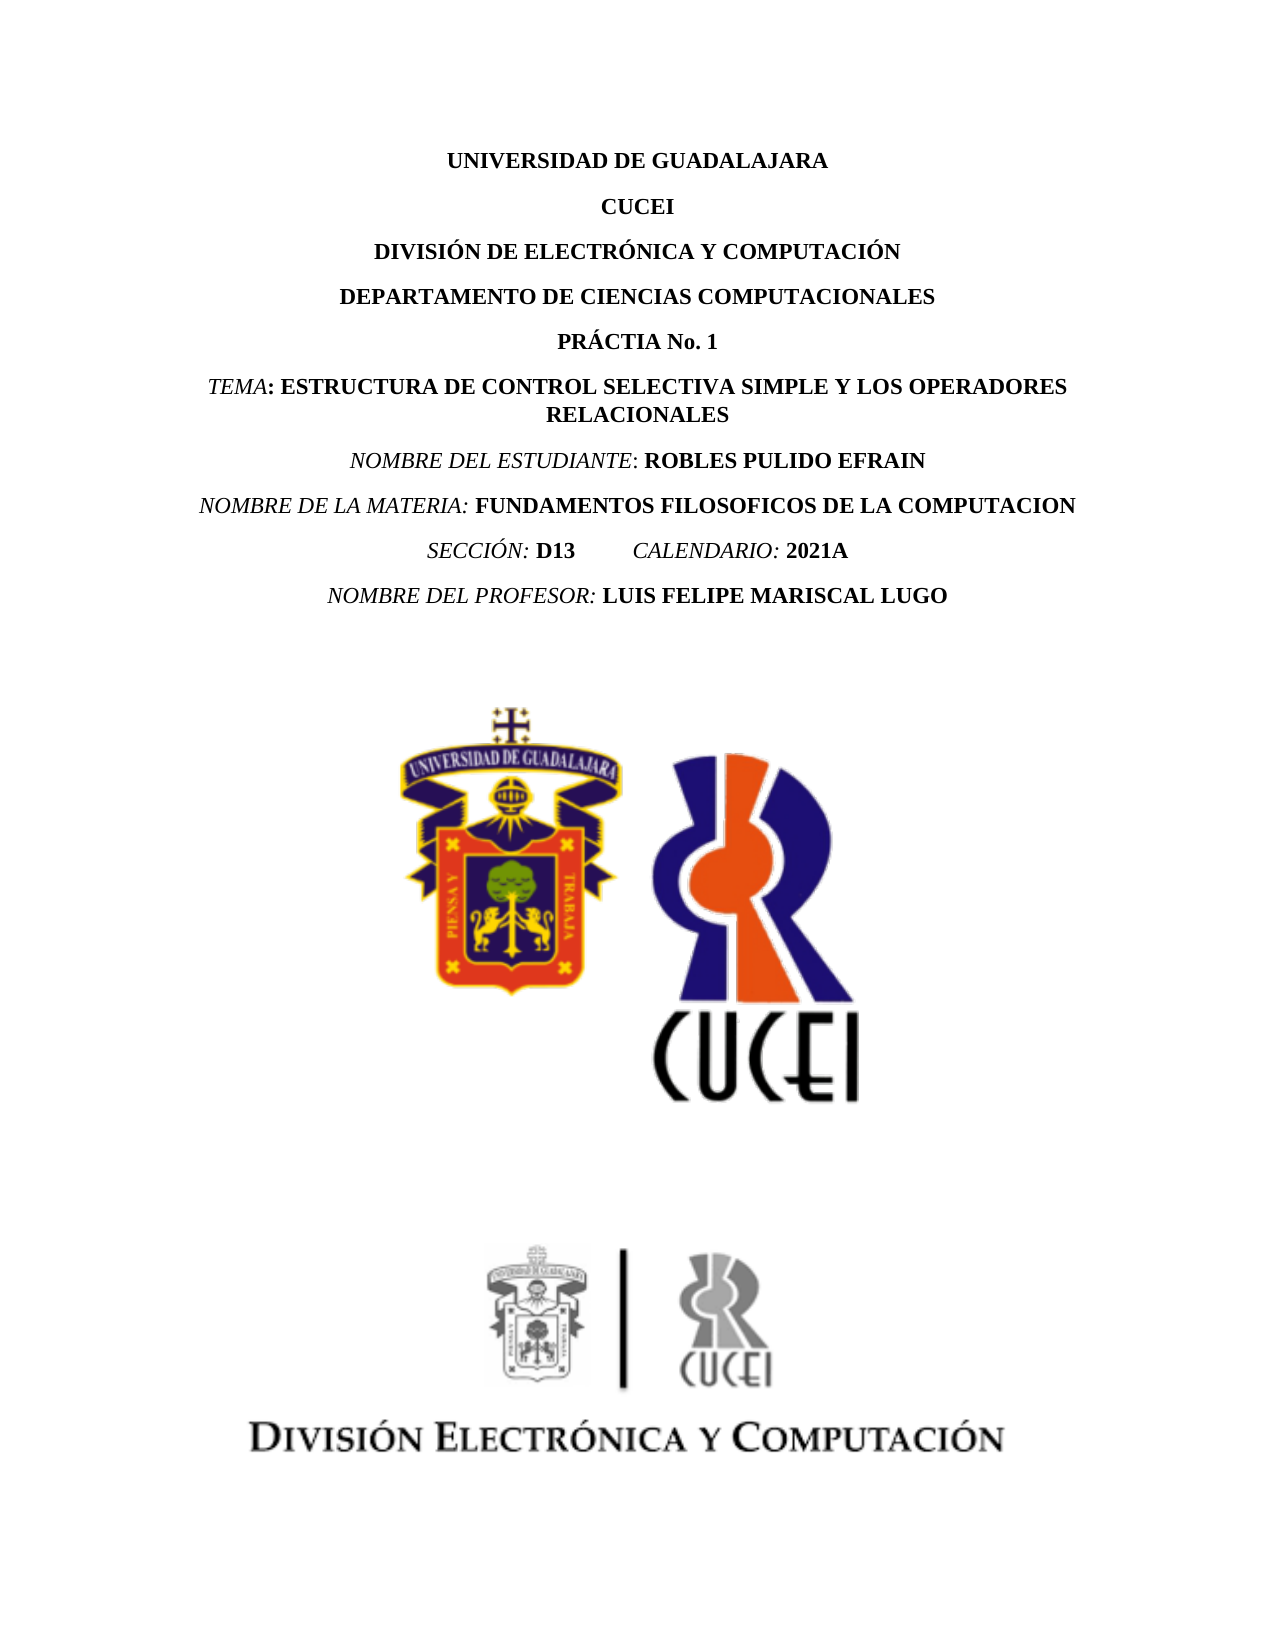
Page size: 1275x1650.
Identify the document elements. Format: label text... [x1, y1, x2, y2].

text DIVISIÓN DE ELECTRÓNICA Y COMPUTACIÓN [177, 238, 1098, 264]
text DEPARTAMENTO DE CIENCIAS COMPUTACIONALES [177, 283, 1098, 309]
text NOMBRE DEL ESTUDIANTE: ROBLES PULIDO EFRAIN [177, 447, 1098, 473]
text TEMA: ESTRUCTURA DE CONTROL SELECTIVA SIMPLE Y LOS OPERADORES RELACIONALES [177, 373, 1098, 428]
text NOMBRE DE LA MATERIA: FUNDAMENTOS FILOSOFICOS DE LA COMPUTACION [177, 492, 1098, 518]
text PRÁCTIA No. 1 [177, 328, 1098, 354]
picture [368, 691, 890, 1127]
text SECCIÓN: D13 CALENDARIO: 2021A [177, 537, 1098, 563]
text UNIVERSIDAD DE GUADALAJARA [177, 148, 1098, 174]
text CUCEI [177, 193, 1098, 219]
picture [220, 1243, 1033, 1488]
text NOMBRE DEL PROFESOR: LUIS FELIPE MARISCAL LUGO [177, 582, 1098, 608]
